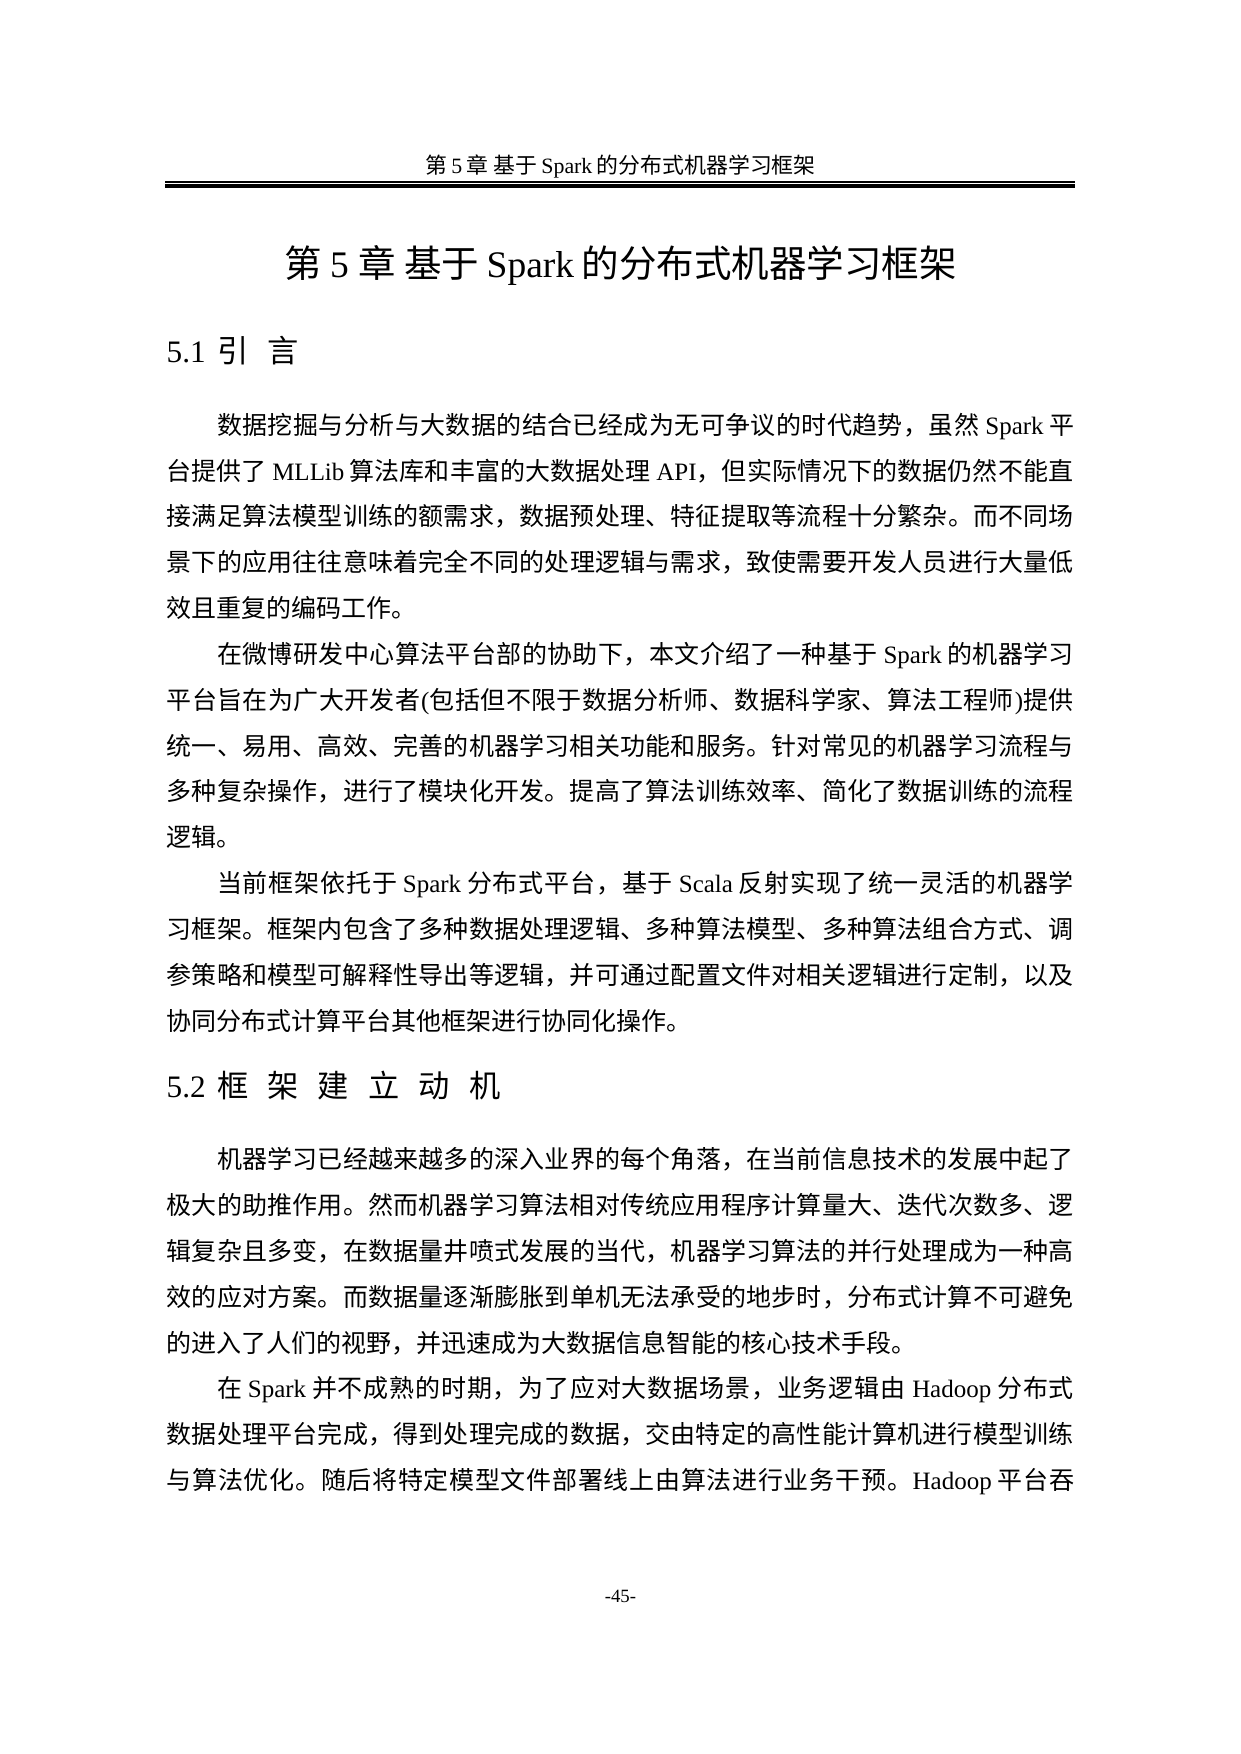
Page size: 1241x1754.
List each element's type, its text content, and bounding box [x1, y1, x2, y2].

text 机器学习已经越来越多的深入业界的每个角落，在当前信息技术的发展中起了极大的助推作用。然而机器学习算法相对传统应用程序计算量大、迭代次数多、逻辑复杂且多变，在数据量井喷式发展的当代，机器学习算法的并行处理成为一种高效的应对方案。而数据量逐渐膨胀到单机无法承受的地步时，分布式计算不可避免的进入了人们的视野，并迅速成为大数据信息智能的核心技术手段。 [166, 1130, 1074, 1359]
text 在微博研发中心算法平台部的协助下，本文介绍了一种基于Spark的机器学习平台旨在为广大开发者(包括但不限于数据分析师、数据科学家、算法工程师)提供统一、易用、高效、完善的机器学习相关功能和服务。针对常见的机器学习流程与多种复杂操作，进行了模块化开发。提高了算法训练效率、简化了数据训练的流程逻辑。 [166, 625, 1074, 854]
subtitle 引言 [166, 326, 1074, 372]
text 基于Spark的分布式机器学习框架 [166, 234, 1074, 288]
subtitle 框架建立动机 [166, 1060, 1074, 1107]
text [166, 1359, 1074, 1497]
text 数据挖掘与分析与大数据的结合已经成为无可争议的时代趋势，虽然Spark平台提供了MLLib算法库和丰富的大数据处理API，但实际情况下的数据仍然不能直接满足算法模型训练的额需求，数据预处理、特征提取等流程十分繁杂。而不同场景下的应用往往意味着完全不同的处理逻辑与需求，致使需要开发人员进行大量低效且重复的编码工作。 [166, 396, 1074, 625]
text 当前框架依托于Spark分布式平台，基于Scala反射实现了统一灵活的机器学习框架。框架内包含了多种数据处理逻辑、多种算法模型、多种算法组合方式、调参策略和模型可解释性导出等逻辑，并可通过配置文件对相关逻辑进行定制，以及协同分布式计算平台其他框架进行协同化操作。 [166, 854, 1074, 1037]
